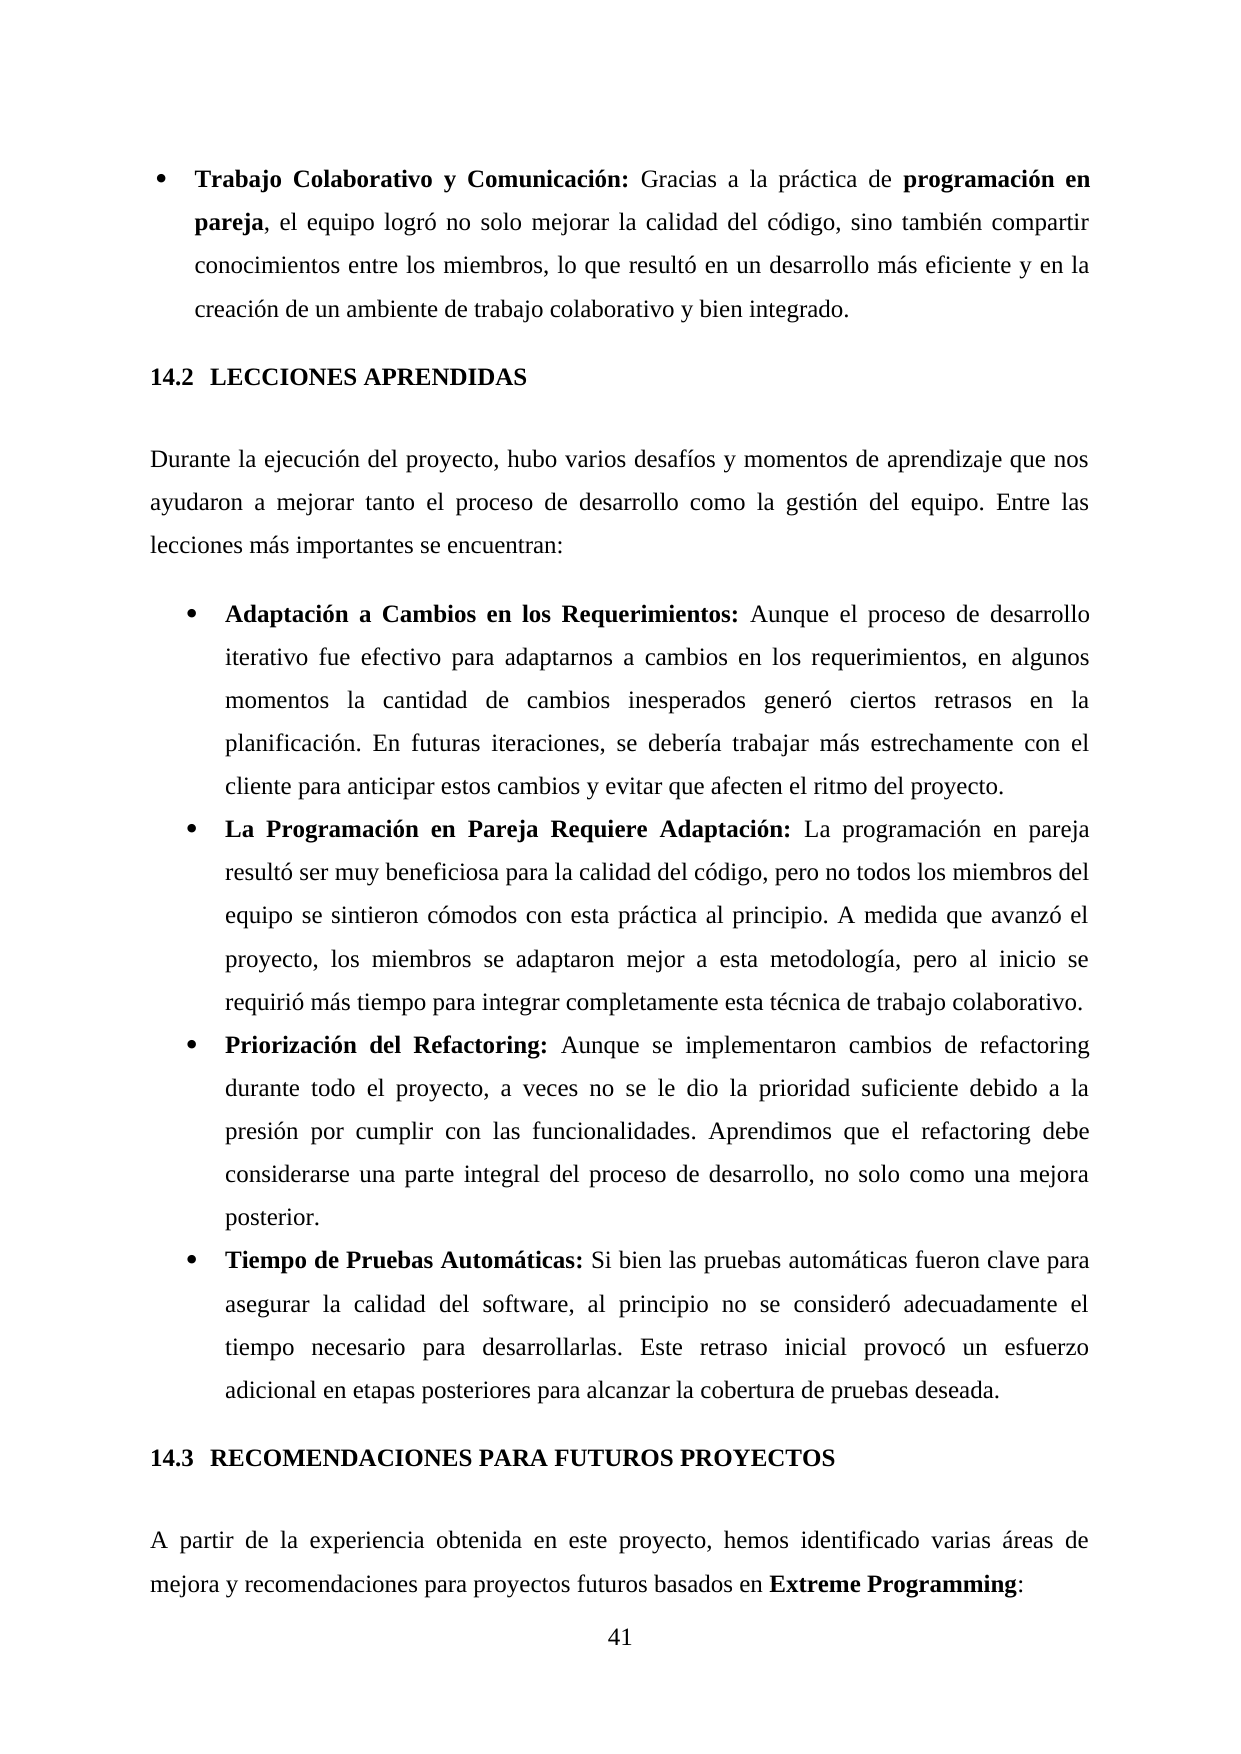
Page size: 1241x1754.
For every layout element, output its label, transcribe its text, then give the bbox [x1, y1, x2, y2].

list Tiempo de Pruebas Automáticas: Si bien las pruebas automáticas fueron clave para asegurar la calidad del software, al principio no se consideró adecuadamente el tiempo necesario para desarrollarlas. Este retraso inicial provocó un esfuerzo adicional en etapas posteriores para alcanzar la cobertura de pruebas deseada. [187, 1246, 1090, 1404]
text A partir de la experiencia obtenida en este proyecto, hemos identificado varias áreas de mejora y recomendaciones para proyectos futuros basados en Extreme Programming: [150, 1526, 1090, 1597]
list Priorización del Refactoring: Aunque se implementaron cambios de refactoring durante todo el proyecto, a veces no se le dio la prioridad suficiente debido a la presión por cumplir con las funcionalidades. Aprendimos que el refactoring debe considerarse una parte integral del proceso de desarrollo, no solo como una mejora posterior. [187, 1030, 1090, 1231]
list Adaptación a Cambios en los Requerimientos: Aunque el proceso de desarrollo iterativo fue efectivo para adaptarnos a cambios en los requerimientos, en algunos momentos la cantidad de cambios inesperados generó ciertos retrasos en la planificación. En futuras iteraciones, se debería trabajar más estrechamente con el cliente para anticipar estos cambios y evitar que afecten el ritmo del proyecto. [187, 599, 1090, 800]
list La Programación en Pareja Requiere Adaptación: La programación en pareja resultó ser muy beneficiosa para la calidad del código, pero no todos los miembros del equipo se sintieron cómodos con esta práctica al principio. A medida que avanzó el proyecto, los miembros se adaptaron mejor a esta metodología, pero al inicio se requirió más tiempo para integrar completamente esta técnica de trabajo colaborativo. [187, 814, 1090, 1016]
subtitle RECOMENDACIONES PARA FUTUROS PROYECTOS [150, 1443, 1090, 1472]
text Durante la ejecución del proyecto, hubo varios desafíos y momentos de aprendizaje que nos ayudaron a mejorar tanto el proceso de desarrollo como la gestión del equipo. Entre las lecciones más importantes se encuentran: [150, 444, 1090, 559]
subtitle LECCIONES APRENDIDAS [150, 362, 1090, 391]
list Trabajo Colaborativo y Comunicación: Gracias a la práctica de programación en pareja, el equipo logró no solo mejorar la calidad del código, sino también compartir conocimientos entre los miembros, lo que resultó en un desarrollo más eficiente y en la creación de un ambiente de trabajo colaborativo y bien integrado. [157, 164, 1090, 322]
